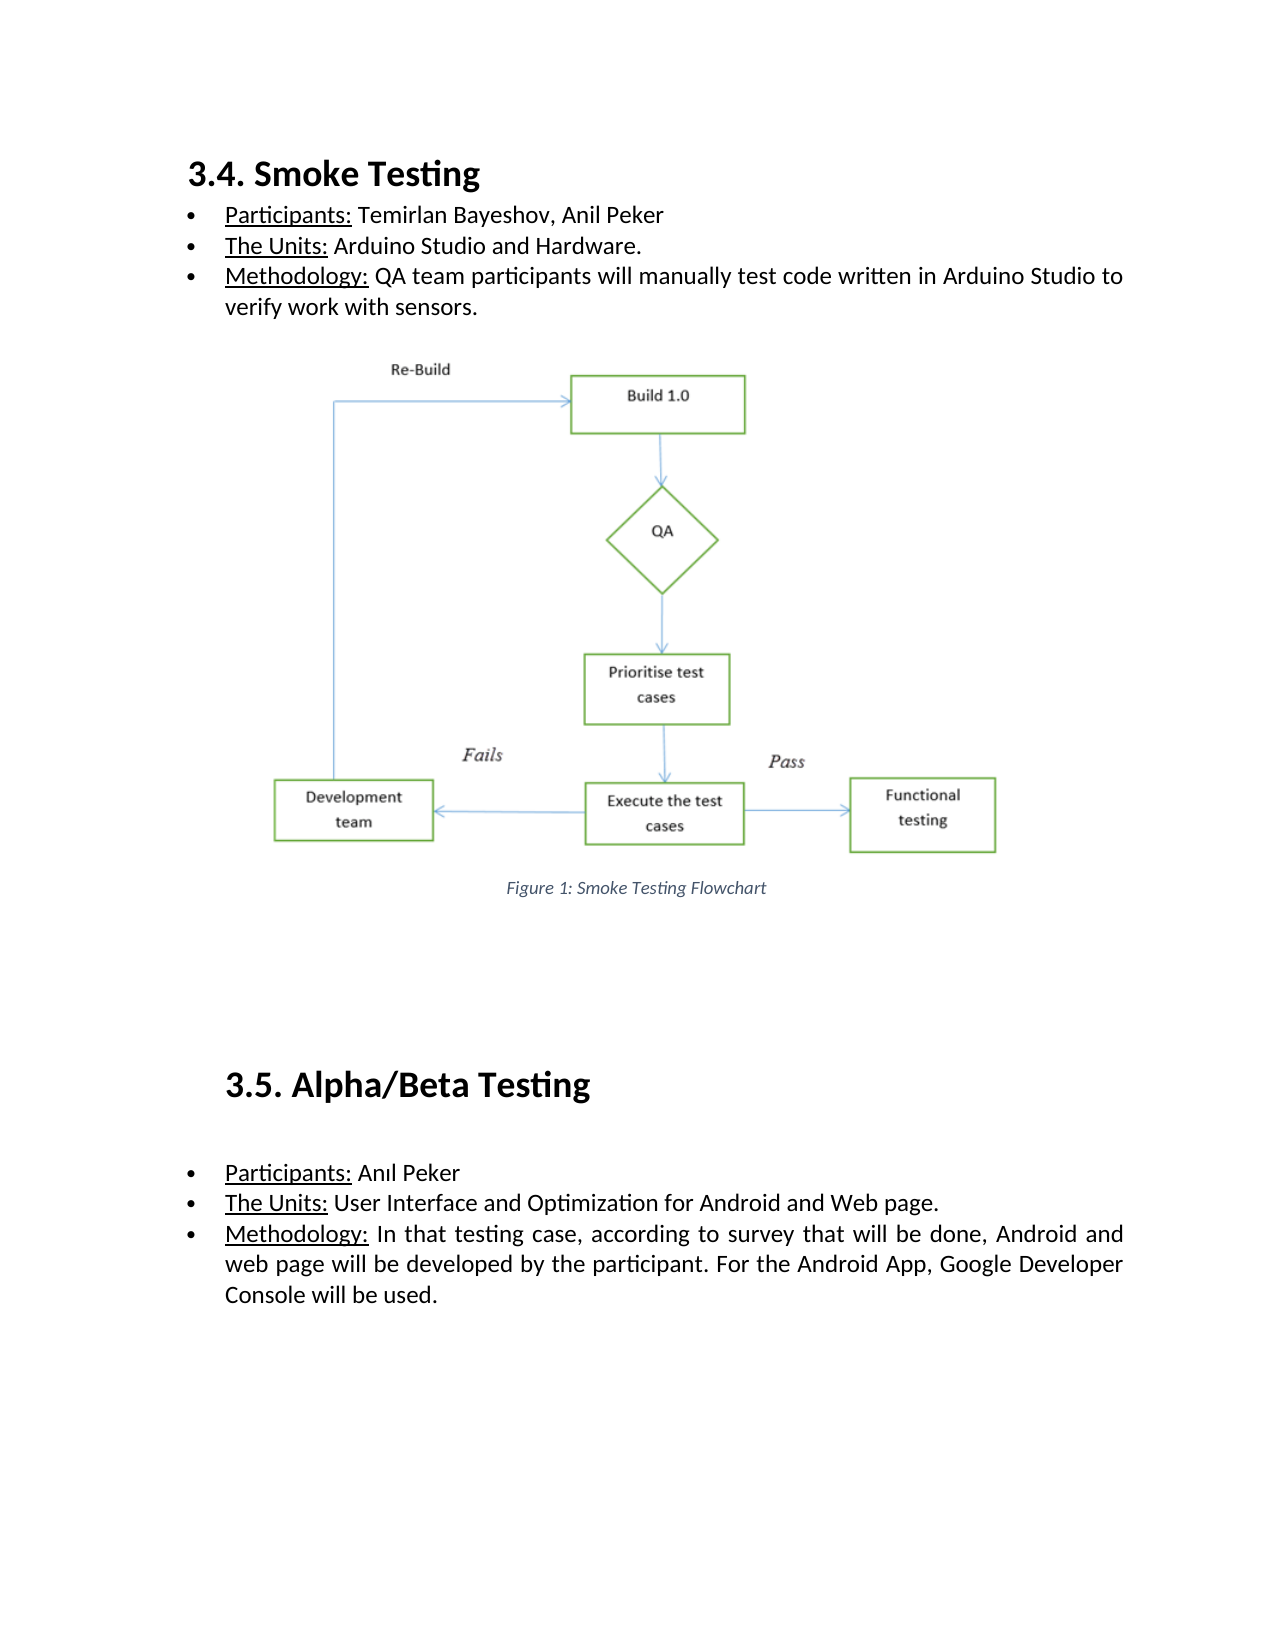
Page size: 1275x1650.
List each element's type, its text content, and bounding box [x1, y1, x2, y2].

subtitle 3.4. Smoke Testing [150, 150, 1125, 196]
list Participants: Anıl Peker [187, 1157, 1125, 1187]
list Methodology: In that testing case, according to survey that will be done, Android and web page will be developed by the participant. For the Android App, Google Developer Console will be used. [187, 1218, 1125, 1309]
subtitle 3.5. Alpha/Beta Testing [150, 1061, 1125, 1106]
list The Units: User Interface and Optimization for Android and Web page. [187, 1187, 1125, 1218]
list Participants: Temirlan Bayeshov, Anil Peker [187, 199, 1125, 230]
list Methodology: QA team participants will manually test code written in Arduino Studio to verify work with sensors. [187, 261, 1125, 322]
picture [272, 352, 1003, 858]
list The Units: Arduino Studio and Hardware. [187, 230, 1125, 261]
